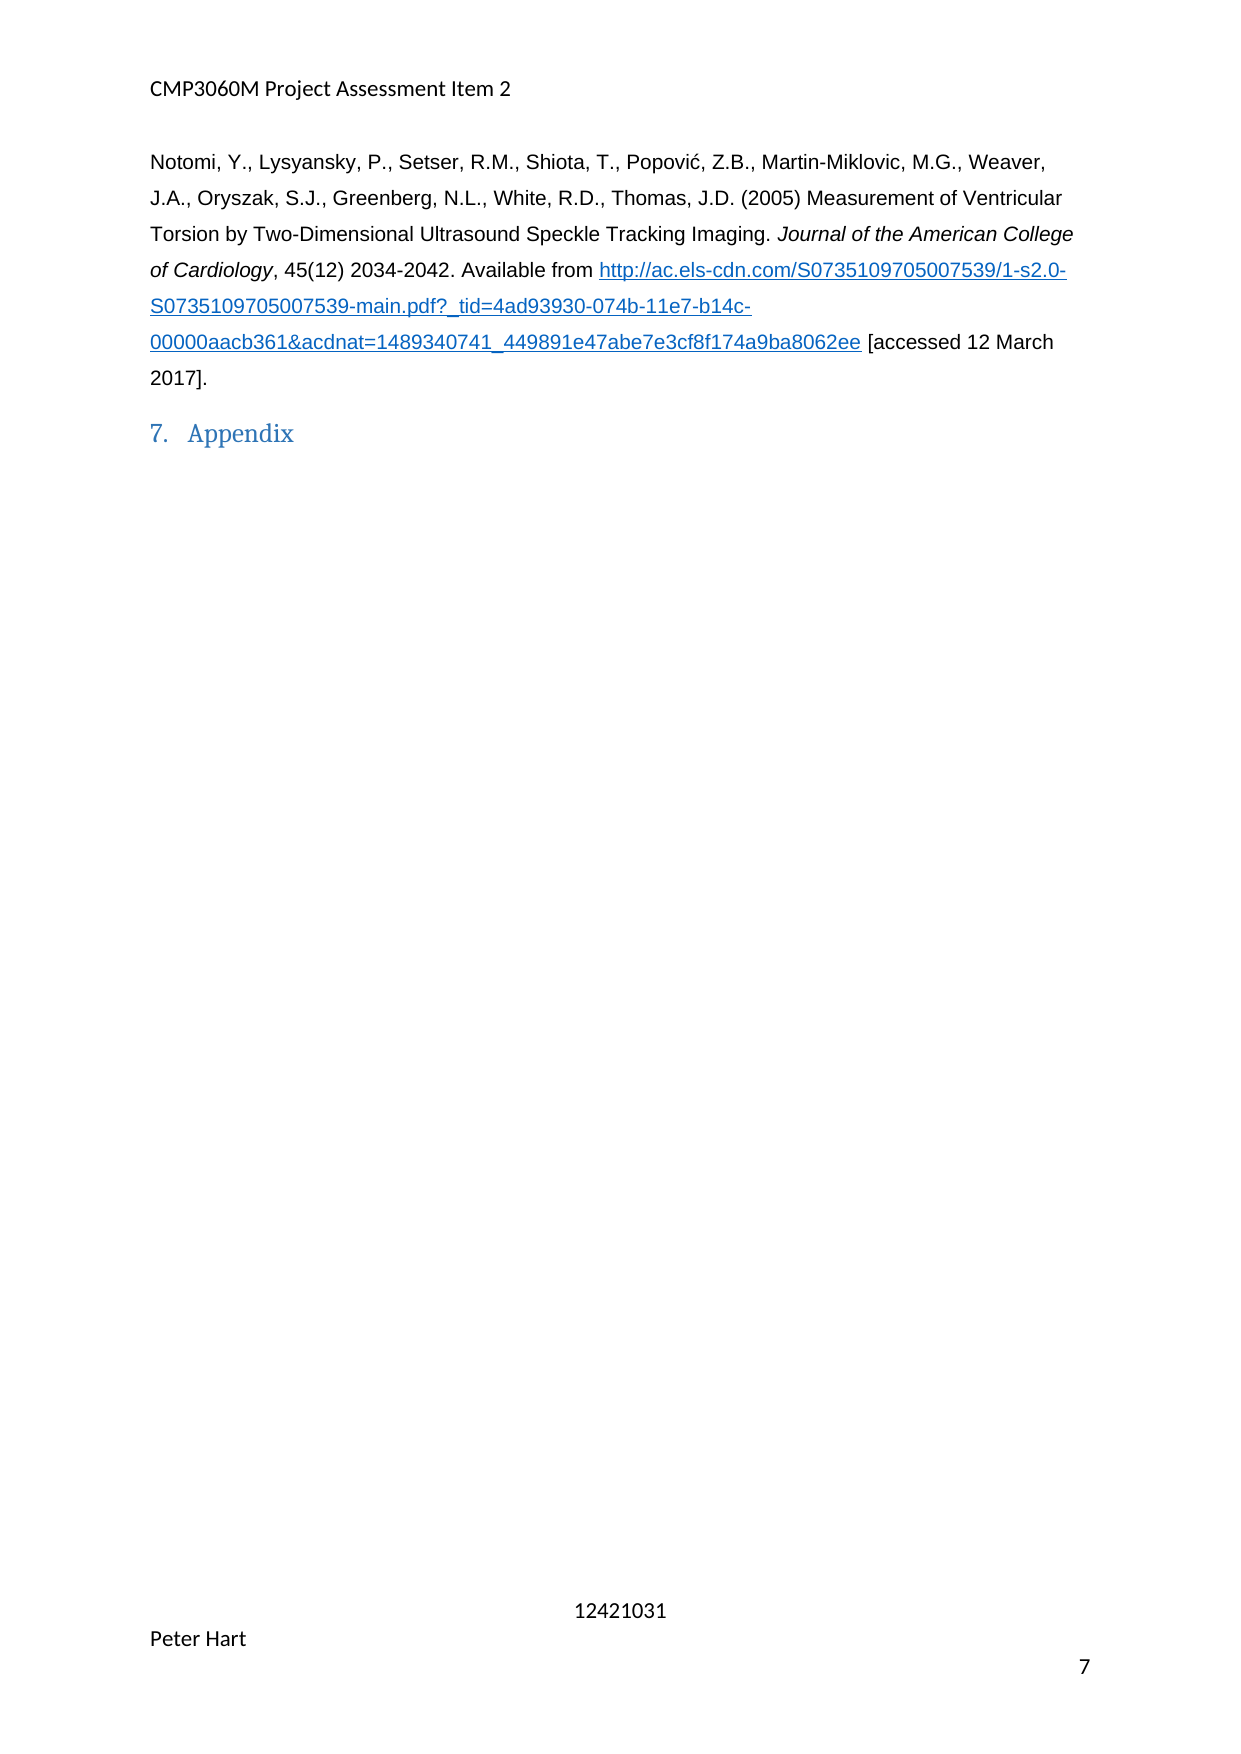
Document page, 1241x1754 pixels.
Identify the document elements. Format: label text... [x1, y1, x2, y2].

text Notomi, Y., Lysyansky, P., Setser, R.M., Shiota, T., Popović, Z.B., Martin-Miklovic, M.G., Weaver, J.A., Oryszak, S.J., Greenberg, N.L., White, R.D., Thomas, J.D. (2005) Measurement of Ventricular Torsion by Two-Dimensional Ultrasound Speckle Tracking Imaging. Journal of the American College of Cardiology, 45(12) 2034-2042. Available from http://ac.els-cdn.com/S0735109705007539/1-s2.0-S0735109705007539-main.pdf?_tid=4ad93930-074b-11e7-b14c-00000aacb361&acdnat=1489340741_449891e47abe7e3cf8f174a9ba8062ee [accessed 12 March 2017]. [150, 150, 1090, 389]
subtitle Appendix [150, 418, 1090, 449]
